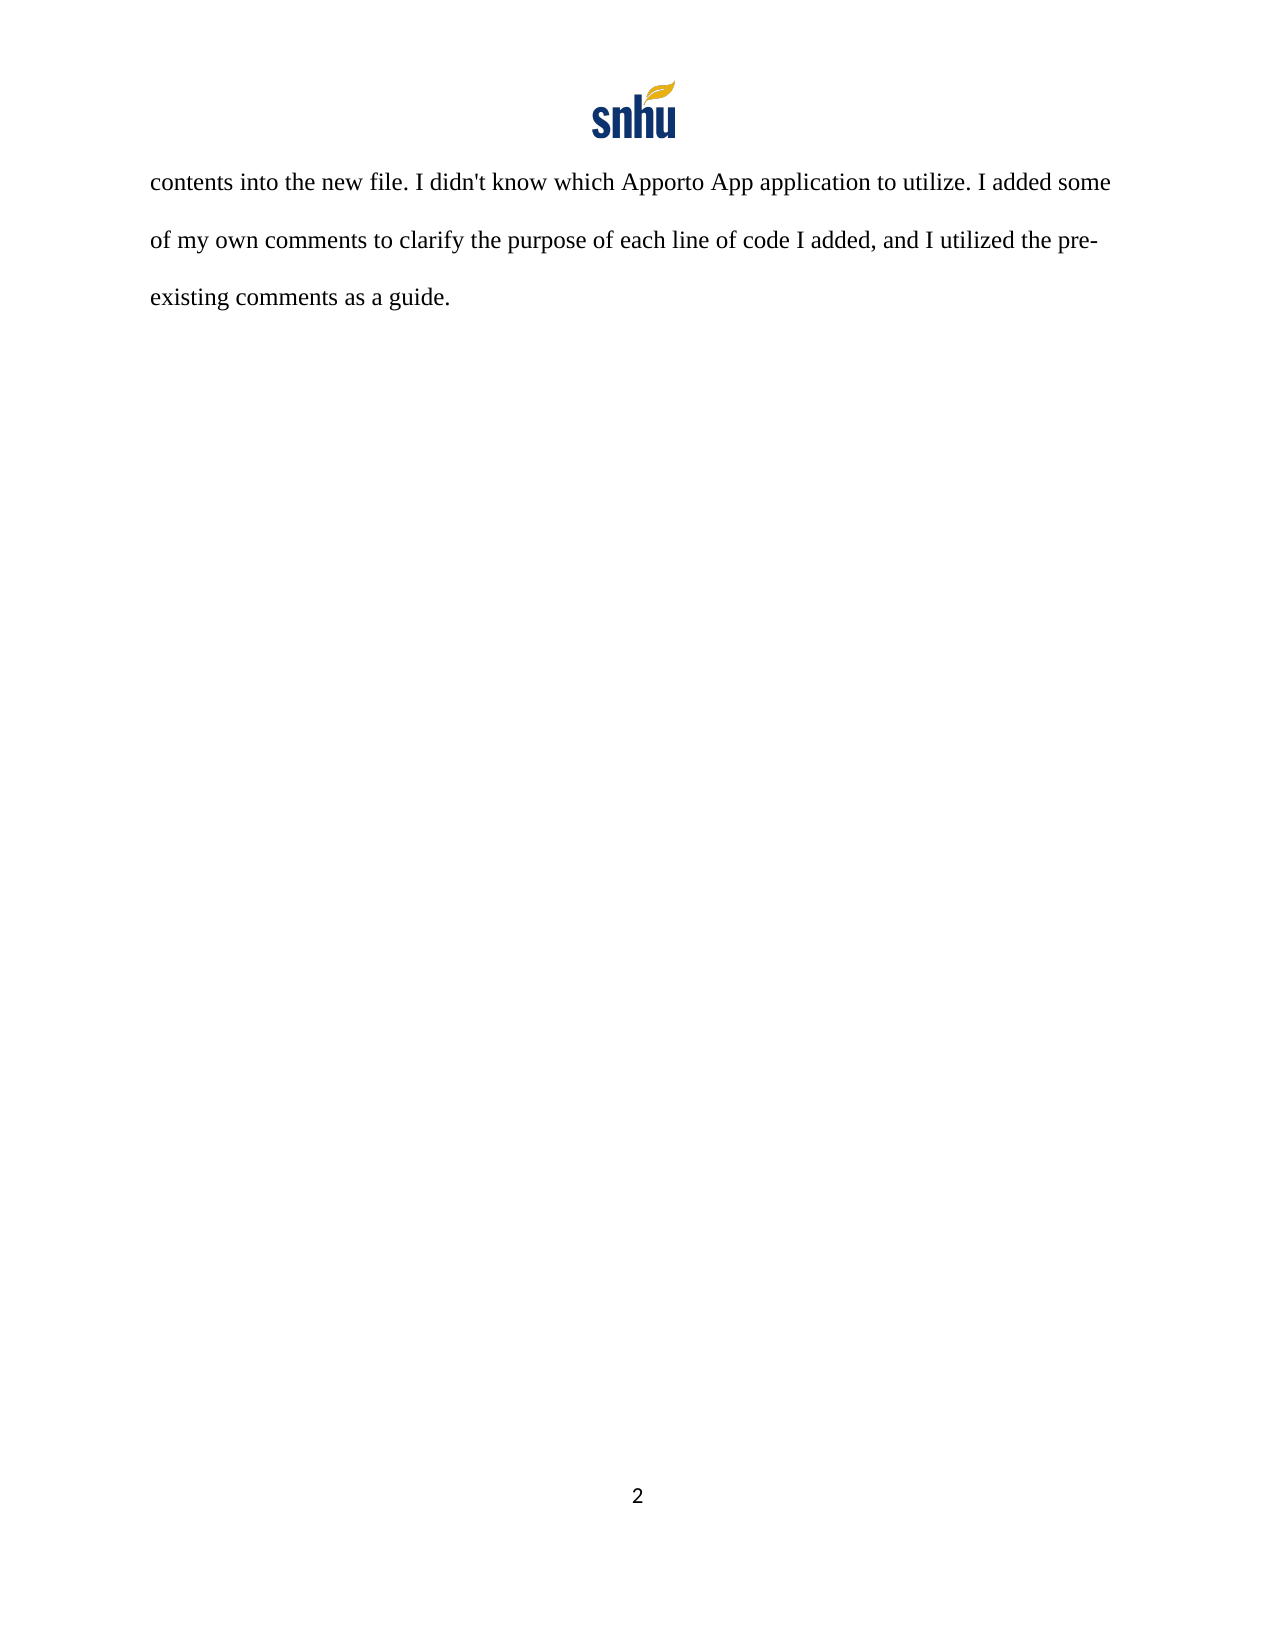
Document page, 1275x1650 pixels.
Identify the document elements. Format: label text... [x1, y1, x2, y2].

picture [573, 75, 702, 147]
